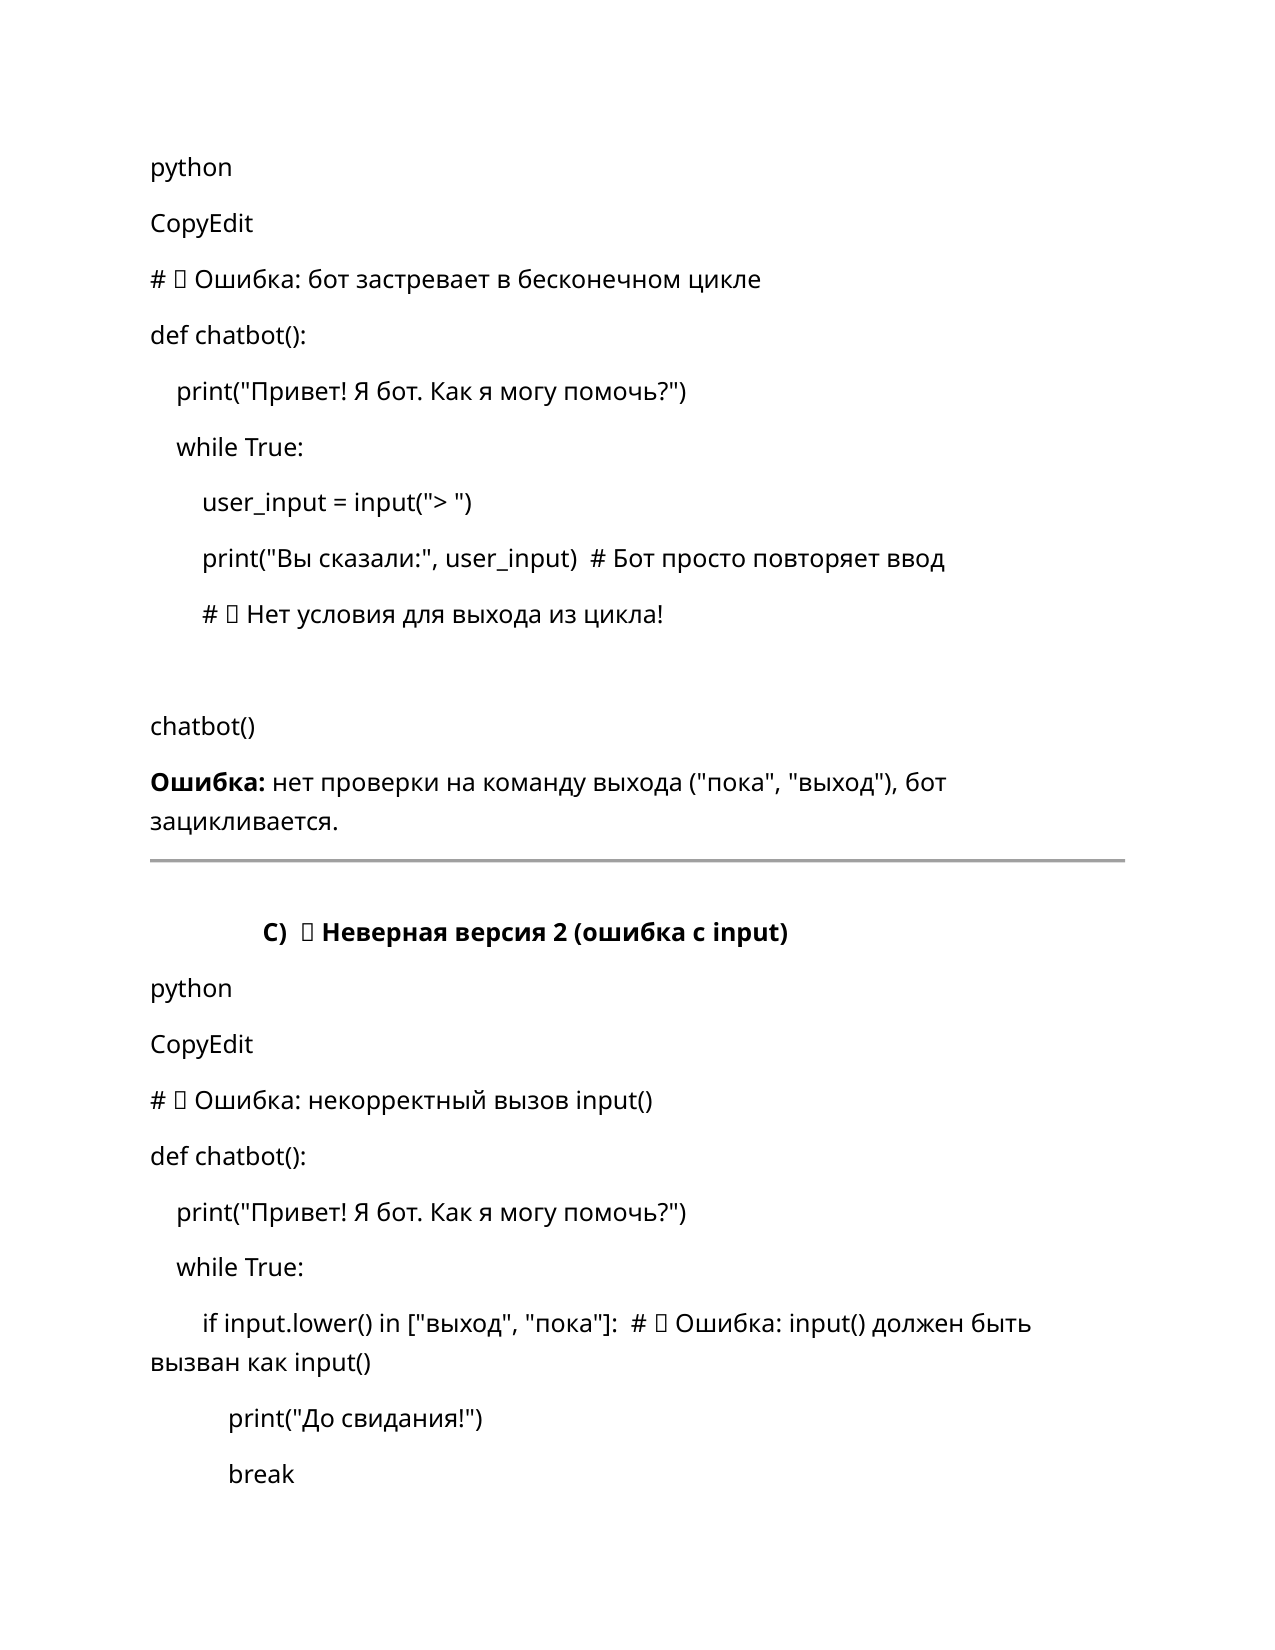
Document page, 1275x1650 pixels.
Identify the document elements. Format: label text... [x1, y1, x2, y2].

text user_input = input("> ") [150, 485, 1125, 519]
text def chatbot(): [150, 317, 1125, 352]
text while True: [150, 429, 1125, 463]
text if input.lower() in ["выход", "пока"]: # ❌ Ошибка: input() должен быть вызван как input() [150, 1306, 1125, 1379]
text Ошибка: нет проверки на команду выхода ("пока", "выход"), бот зацикливается. [150, 764, 1125, 837]
text chatbot() [150, 708, 1125, 742]
text # ❌ Ошибка: некорректный вызов input() [150, 1082, 1125, 1117]
text # ❌ Нет условия для выхода из цикла! [150, 597, 1125, 631]
text print("Привет! Я бот. Как я могу помочь?") [150, 1194, 1125, 1228]
text CopyEdit [150, 206, 1125, 240]
text python [150, 150, 1125, 184]
text print("Привет! Я бот. Как я могу помочь?") [150, 373, 1125, 407]
text print("До свидания!") [150, 1401, 1125, 1435]
text CopyEdit [150, 1027, 1125, 1061]
text print("Вы сказали:", user_input) # Бот просто повторяет ввод [150, 541, 1125, 575]
text def chatbot(): [150, 1138, 1125, 1172]
list ❌ Неверная версия 2 (ошибка с input) [262, 915, 1125, 949]
text # ❌ Ошибка: бот застревает в бесконечном цикле [150, 262, 1125, 296]
text while True: [150, 1250, 1125, 1284]
text python [150, 971, 1125, 1005]
text break [150, 1457, 1125, 1491]
